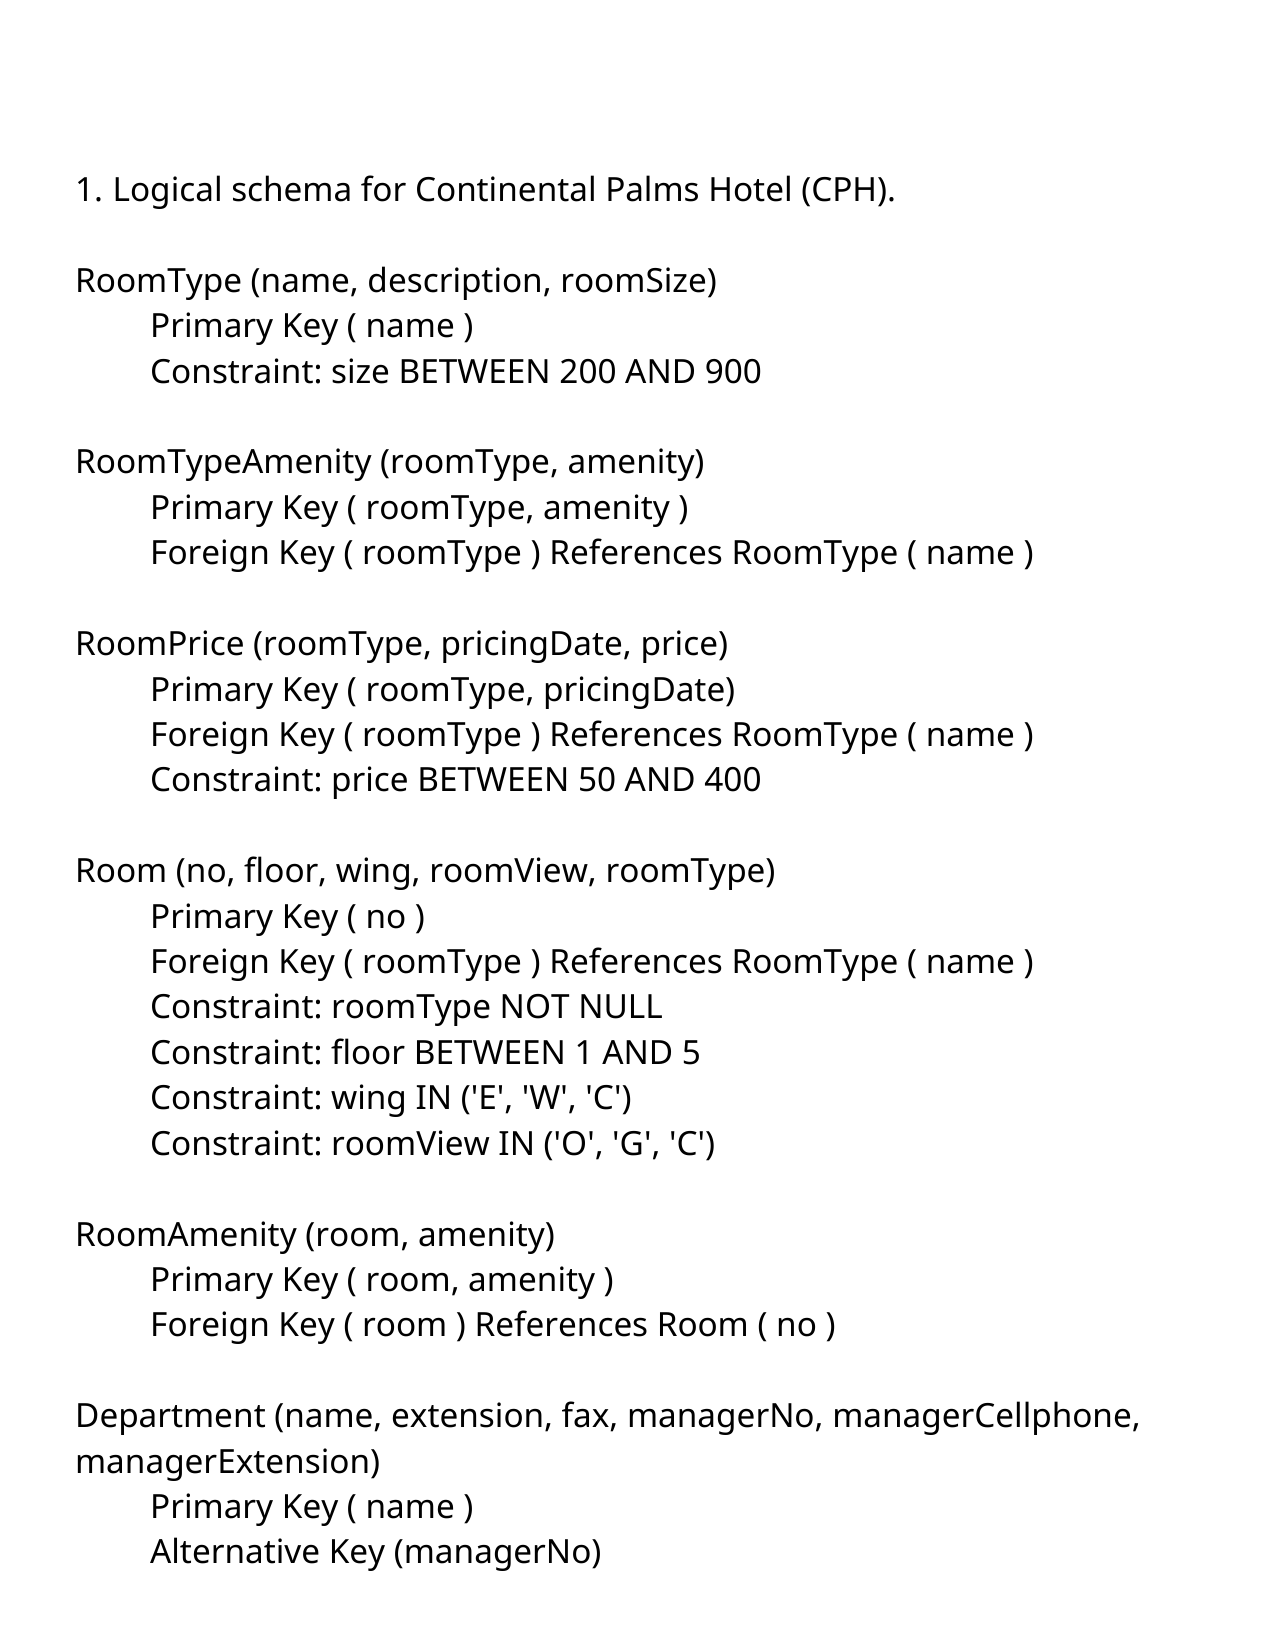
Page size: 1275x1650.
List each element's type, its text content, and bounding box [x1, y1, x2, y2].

text Foreign Key ( roomType ) References RoomType ( name ) [75, 938, 1200, 983]
text Constraint: size BETWEEN 200 AND 900 [75, 347, 1200, 393]
text Constraint: roomType NOT NULL [75, 983, 1200, 1029]
text RoomPrice (roomType, pricingDate, price) [75, 620, 1200, 665]
text Room (no, floor, wing, roomView, roomType) [75, 847, 1200, 892]
list Logical schema for Continental Palms Hotel (CPH). [75, 166, 1200, 211]
text Primary Key ( roomType, pricingDate) [75, 665, 1200, 711]
text Department (name, extension, fax, managerNo, managerCellphone, managerExtension) [75, 1392, 1200, 1483]
text Primary Key ( roomType, amenity ) [75, 484, 1200, 529]
text Constraint: price BETWEEN 50 AND 400 [75, 756, 1200, 802]
text RoomTypeAmenity (roomType, amenity) [75, 438, 1200, 484]
text Foreign Key ( room ) References Room ( no ) [75, 1301, 1200, 1347]
text RoomType (name, description, roomSize) [75, 257, 1200, 302]
text Constraint: roomView IN ('O', 'G', 'C') [75, 1119, 1200, 1165]
text Alternative Key (managerNo) [75, 1528, 1200, 1574]
text Constraint: wing IN ('E', 'W', 'C') [75, 1074, 1200, 1119]
text Foreign Key ( roomType ) References RoomType ( name ) [75, 711, 1200, 756]
text Primary Key ( name ) [75, 1483, 1200, 1528]
text Foreign Key ( roomType ) References RoomType ( name ) [75, 529, 1200, 574]
text Primary Key ( room, amenity ) [75, 1256, 1200, 1301]
text Primary Key ( name ) [75, 302, 1200, 347]
text Constraint: floor BETWEEN 1 AND 5 [75, 1029, 1200, 1074]
text Primary Key ( no ) [75, 892, 1200, 938]
text RoomAmenity (room, amenity) [75, 1210, 1200, 1256]
